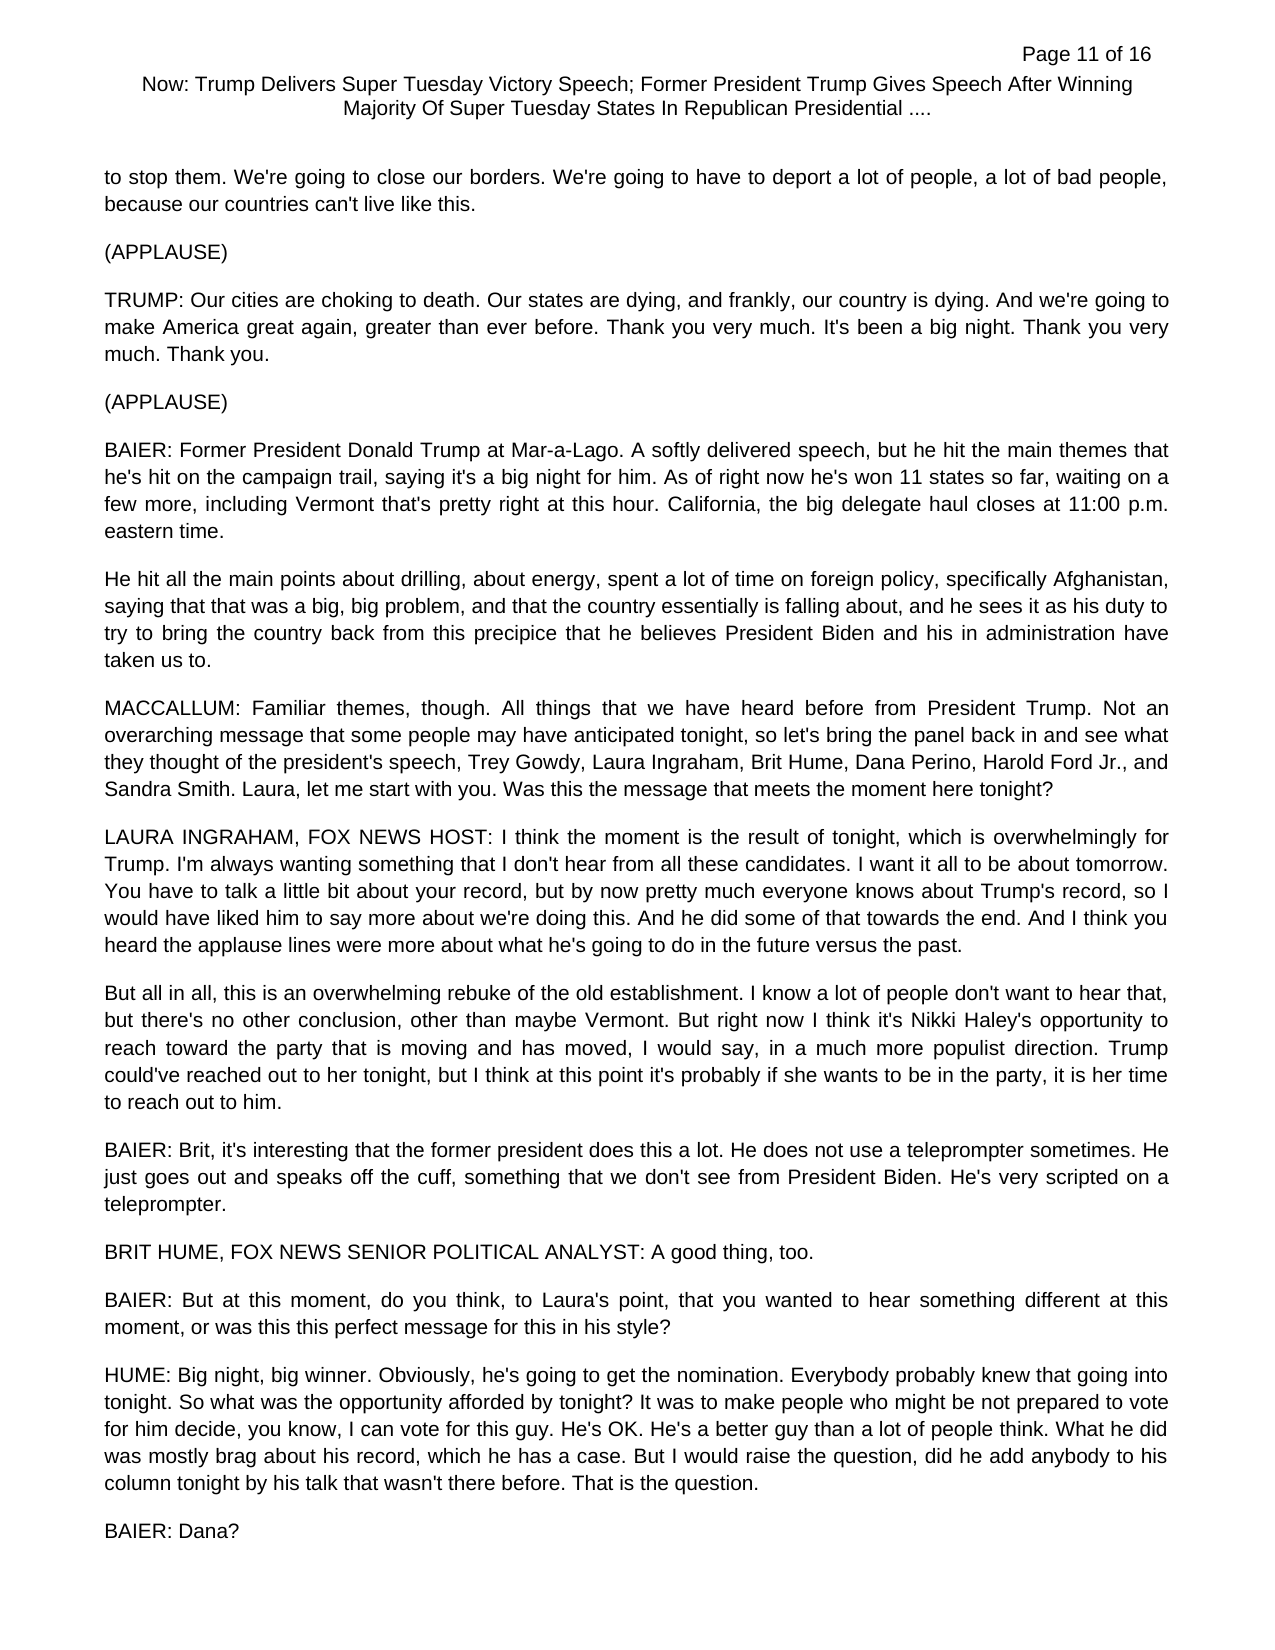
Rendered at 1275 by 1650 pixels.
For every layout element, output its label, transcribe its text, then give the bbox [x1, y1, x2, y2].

text He hit all the main points about drilling, about energy, spent a lot of time on foreign policy, specifically Afghanistan, saying that that was a big, big problem, and that the country essentially is falling about, and he sees it as his duty to try to bring the country back from this precipice that he believes President Biden and his in administration have taken us to. [104, 563, 1171, 672]
text BAIER: Brit, it's interesting that the former president does this a lot. He does not use a teleprompter sometimes. He just goes out and speaks off the cuff, something that we don't see from President Biden. He's very scripted on a teleprompter. [104, 1134, 1171, 1216]
text HUME: Big night, big winner. Obviously, he's going to get the nomination. Everybody probably knew that going into tonight. So what was the opportunity afforded by tonight? It was to make people who might be not prepared to vote for him decide, you know, I can vote for this guy. He's OK. He's a better guy than a lot of people think. What he did was mostly brag about his record, which he has a case. But I would raise the question, did he add anybody to his column tonight by his talk that wasn't there before. That is the question. [104, 1359, 1171, 1495]
text But all in all, this is an overwhelming rebuke of the old establishment. I know a lot of people don't want to hear that, but there's no other conclusion, other than maybe Vermont. But right now I think it's Nikki Haley's opportunity to reach toward the party that is moving and has moved, I would say, in a much more populist direction. Trump could've reached out to her tonight, but I think at this point it's probably if she wants to be in the party, it is her time to reach out to him. [104, 978, 1171, 1113]
text BAIER: Former President Donald Trump at Mar-a-Lago. A softly delivered speech, but he hit the main themes that he's hit on the campaign trail, saying it's a big night for him. As of right now he's won 11 states so far, waiting on a few more, including Vermont that's pretty right at this hour. California, the big delegate haul closes at 11:00 p.m. eastern time. [104, 434, 1171, 543]
text LAURA INGRAHAM, FOX NEWS HOST: I think the moment is the result of tonight, which is overwhelmingly for Trump. I'm always wanting something that I don't hear from all these candidates. I want it all to be about tomorrow. You have to talk a little bit about your record, but by now pretty much everyone knows about Trump's record, so I would have liked him to say more about we're doing this. And he did some of that towards the end. And I think you heard the applause lines were more about what he's going to do in the future versus the past. [104, 822, 1171, 957]
text BAIER: Dana? [104, 1516, 1171, 1543]
text MACCALLUM: Familiar themes, though. All things that we have heard before from President Trump. Not an overarching message that some people may have anticipated tonight, so let's bring the panel back in and see what they thought of the president's speech, Trey Gowdy, Laura Ingraham, Brit Hume, Dana Perino, Harold Ford Jr., and Sandra Smith. Laura, let me start with you. Was this the message that meets the moment here tonight? [104, 693, 1171, 801]
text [104, 161, 1171, 216]
text TRUMP: Our cities are choking to death. Our states are dying, and frankly, our country is dying. And we're going to make America great again, greater than ever before. Thank you very much. It's been a big night. Thank you very much. Thank you. [104, 284, 1171, 366]
text (APPLAUSE) [104, 236, 1171, 263]
text BAIER: But at this moment, do you think, to Laura's point, that you wanted to hear something different at this moment, or was this this perfect message for this in his style? [104, 1284, 1171, 1338]
text BRIT HUME, FOX NEWS SENIOR POLITICAL ANALYST: A good thing, too. [104, 1236, 1171, 1263]
text (APPLAUSE) [104, 386, 1171, 413]
